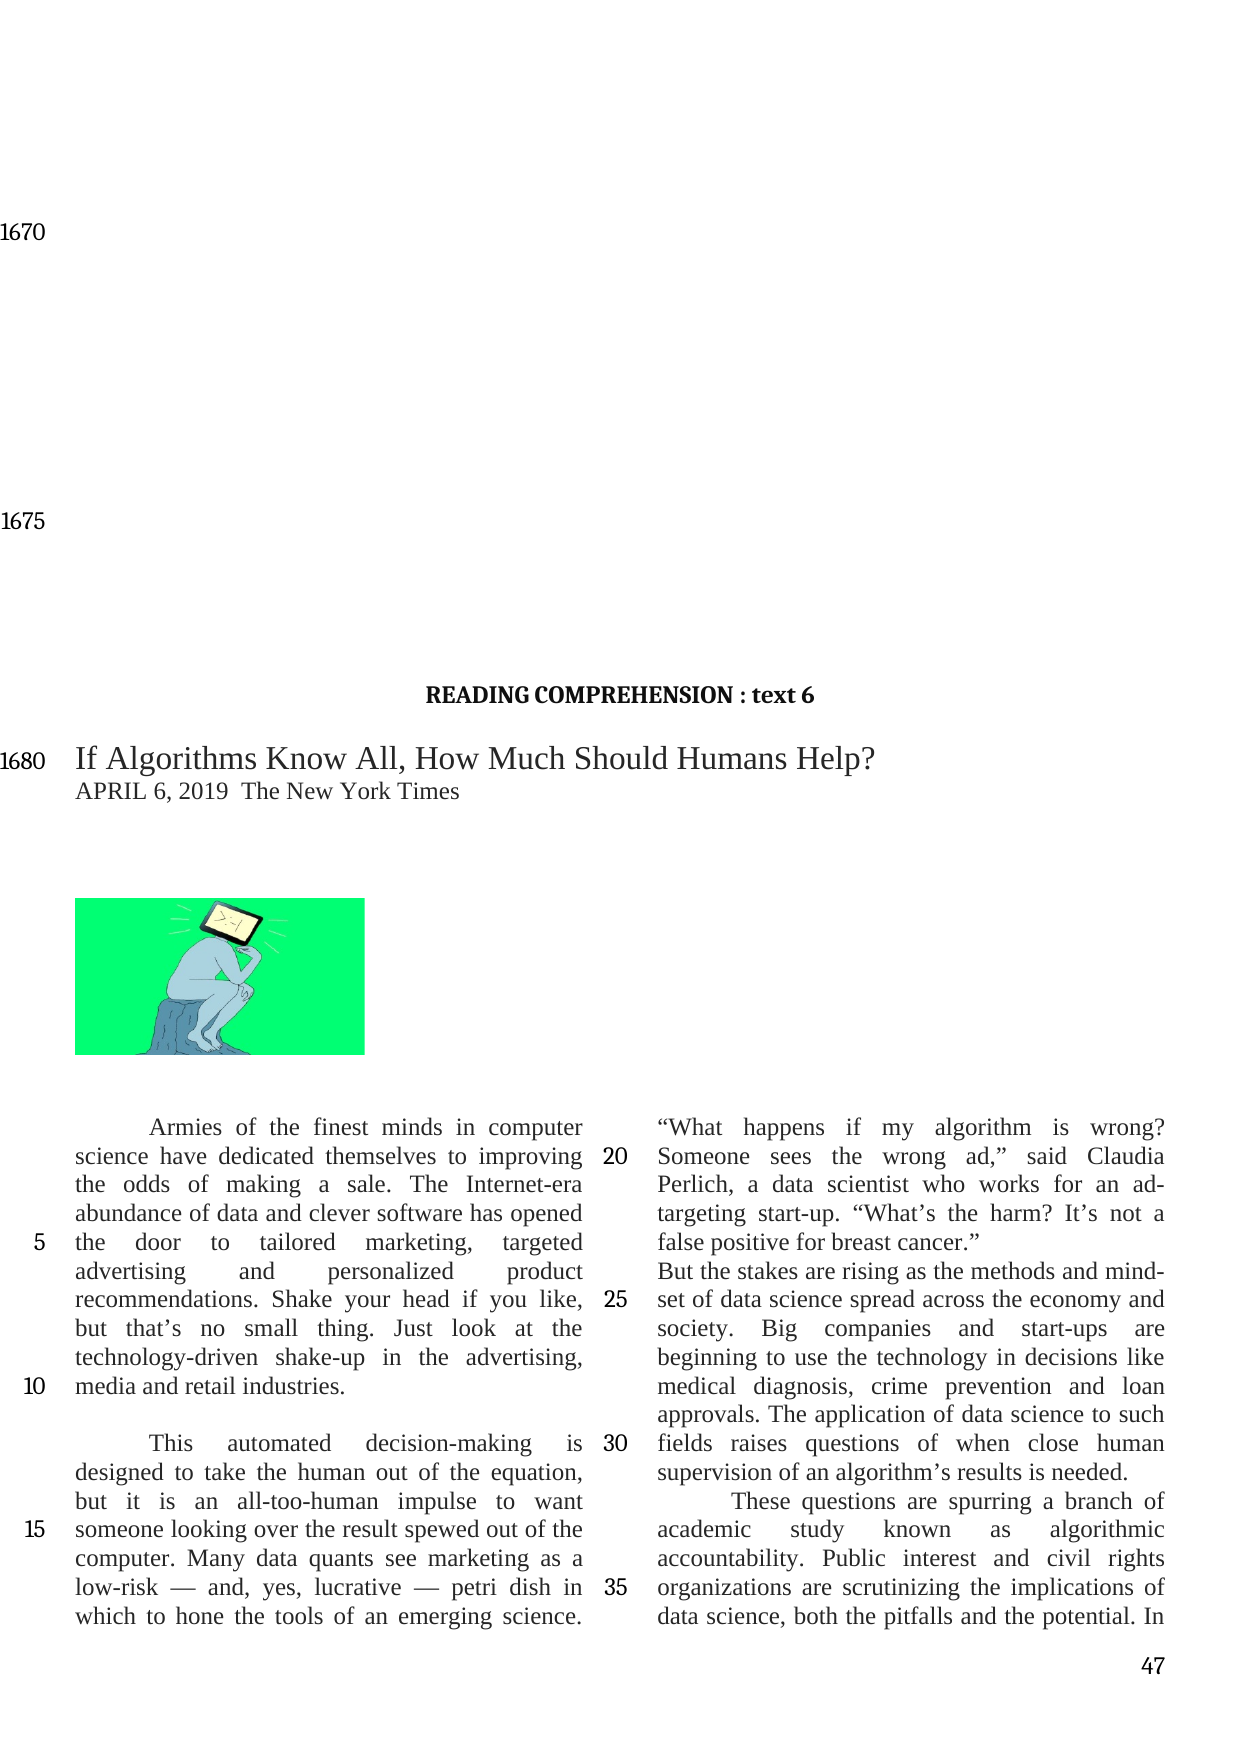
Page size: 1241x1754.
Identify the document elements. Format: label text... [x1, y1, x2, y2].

text If Algorithms Know All, How Much Should Humans Help? [75, 738, 1165, 776]
text APRIL 6, 2019 The New York Times [75, 776, 1071, 805]
text READING COMPREHENSION : text 6 [75, 681, 1165, 709]
text But the stakes are rising as the methods and mind-set of data science spread across the economy and society. Big companies and start-ups are beginning to use the technology in decisions like medical diagnosis, crime prevention and loan approvals. The application of data science to such fields raises questions of when close human supervision of an algorithm’s results is needed. [657, 1256, 1165, 1486]
picture [75, 898, 365, 1055]
text Armies of the finest minds in computer science have dedicated themselves to improving the odds of making a sale. The Internet-era abundance of data and clever software has opened the door to tailored marketing, targeted advertising and personalized product recommendations. Shake your head if you like, but that’s no small thing. Just look at the technology-driven shake-up in the advertising, media and retail industries. [75, 1112, 583, 1399]
text This automated decision-making is designed to take the human out of the equation, but it is an all-too-human impulse to want someone looking over the result spewed out of the computer. Many data quants see marketing as a low-risk — and, yes, lucrative — petri dish in which to hone the tools of an emerging science. “What happens if my algorithm is wrong? Someone sees the wrong ad,” said Claudia Perlich, a data scientist who works for an ad-targeting start-up. “What’s the harm? It’s not a false positive for breast cancer.” [657, 1112, 1165, 1256]
text This automated decision-making is designed to take the human out of the equation, but it is an all-too-human impulse to want someone looking over the result spewed out of the computer. Many data quants see marketing as a low-risk — and, yes, lucrative — petri dish in which to hone the tools of an emerging science. “What happens if my algorithm is wrong? Someone sees the wrong ad,” said Claudia Perlich, a data scientist who works for an ad-targeting start-up. “What’s the harm? It’s not a false positive for breast cancer.” [75, 1428, 583, 1629]
